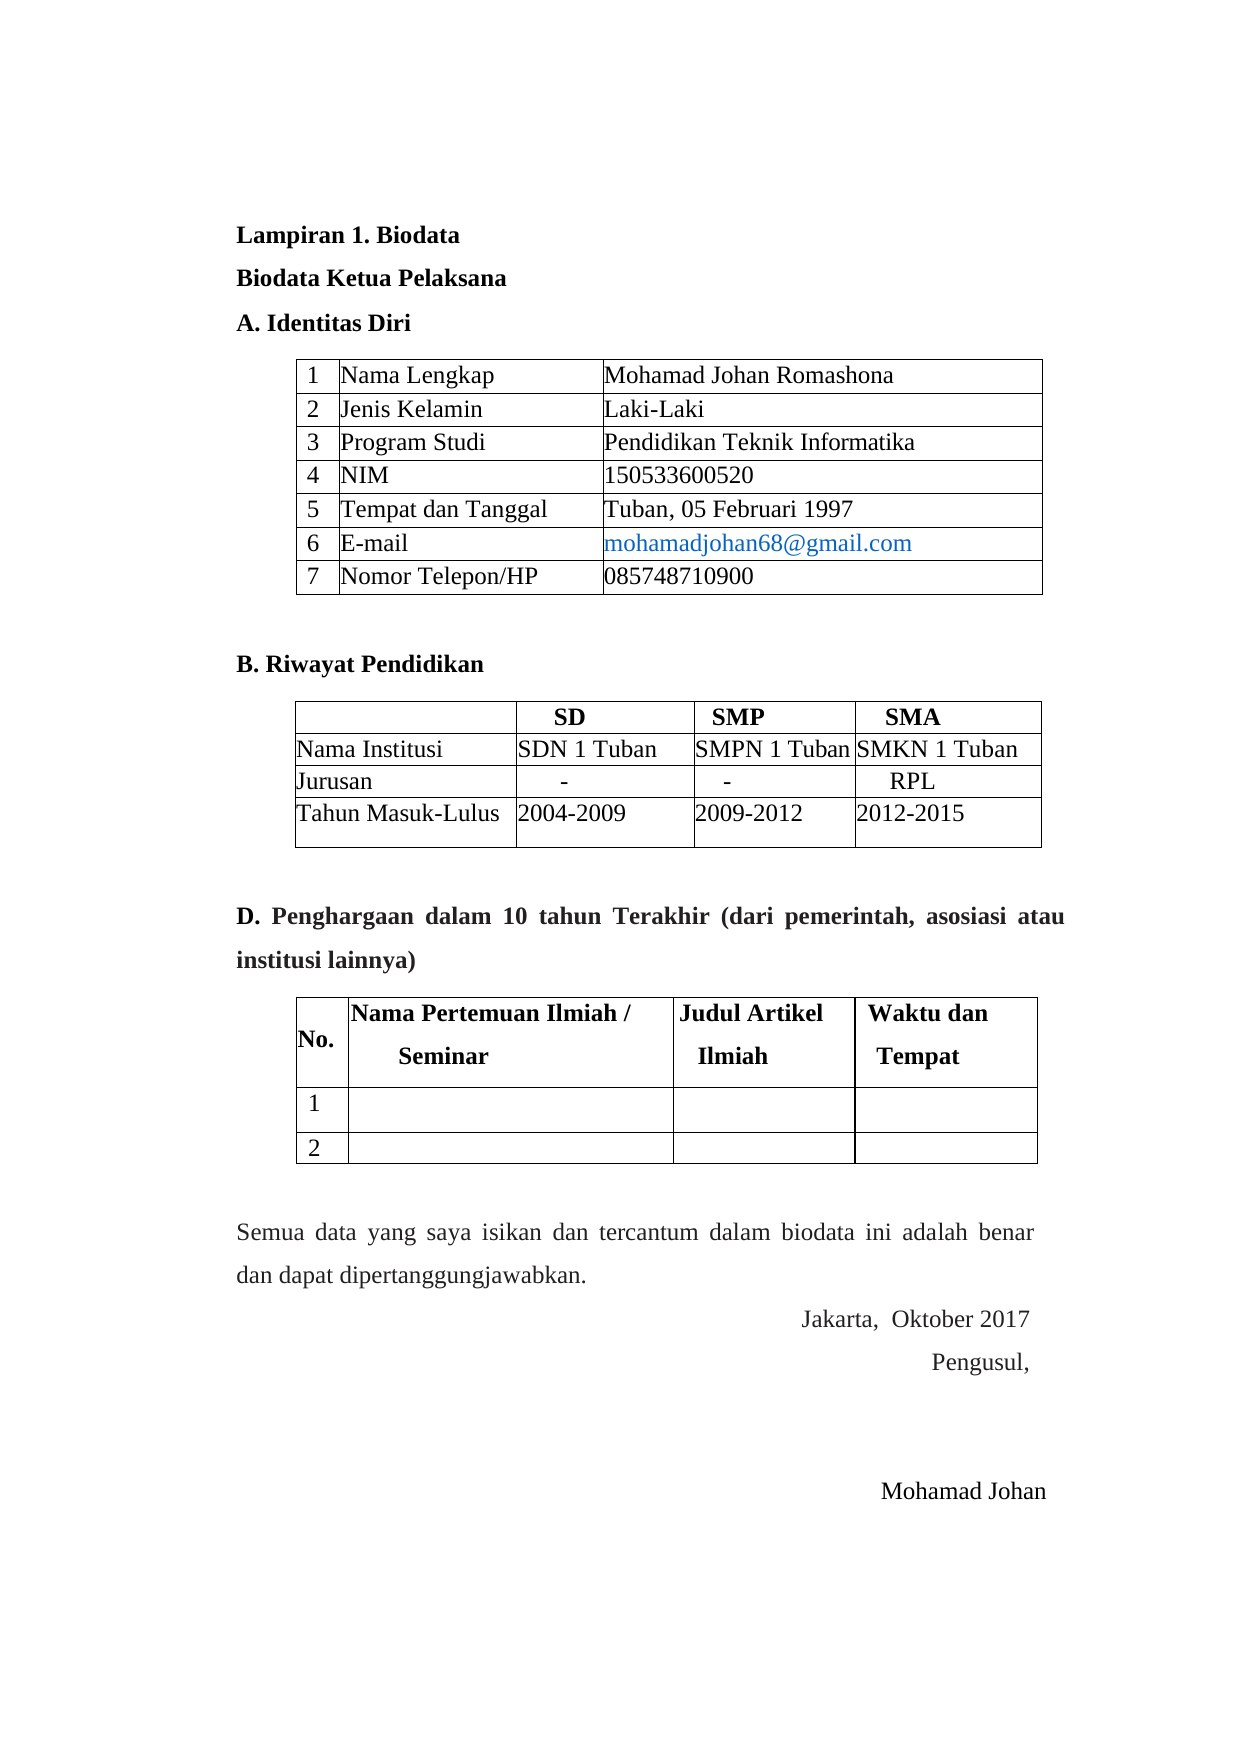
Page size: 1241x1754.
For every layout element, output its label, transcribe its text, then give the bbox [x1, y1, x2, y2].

table_cell E-mail [340, 528, 603, 560]
table_cell Tahun Masuk-Lulus [296, 798, 516, 847]
table_cell Jurusan [296, 766, 516, 797]
table_cell Nomor Telepon/HP [340, 561, 603, 594]
table_cell [856, 1133, 1037, 1163]
table_cell 2004-2009 [517, 798, 694, 847]
table_cell 2 [297, 394, 339, 426]
table_cell SMPN 1 Tuban [695, 734, 855, 765]
table_header Judul Artikel Ilmiah [674, 998, 854, 1087]
text Lampiran 1. Biodata [236, 220, 1065, 249]
table_cell Laki-Laki [604, 394, 1042, 426]
table_header SMA [856, 702, 1041, 733]
table_cell 150533600520 [604, 461, 1042, 493]
table_cell 7 [297, 561, 339, 594]
table_cell 3 [297, 427, 339, 459]
table_header 1 [297, 360, 339, 393]
text Biodata Ketua Pelaksana [236, 263, 1065, 292]
table_header [296, 702, 516, 733]
table_cell mohamadjohan68@gmail.com [604, 528, 1042, 560]
table_cell Nama Institusi [296, 734, 516, 765]
table_cell [674, 1133, 854, 1163]
table_cell 085748710900 [604, 561, 1042, 594]
table_cell 6 [297, 528, 339, 560]
table_header SMP [695, 702, 855, 733]
text D. Penghargaan dalam 10 tahun Terakhir (dari pemerintah, asosiasi atau [236, 901, 1065, 930]
table_cell [349, 1133, 673, 1163]
table_cell [674, 1088, 854, 1132]
table_cell NIM [340, 461, 603, 493]
table_cell SMKN 1 Tuban [856, 734, 1041, 765]
table_cell [856, 1088, 1037, 1132]
table_cell 5 [297, 494, 339, 527]
text Semua data yang saya isikan dan tercantum dalam biodata ini adalah benar dan dapat dipertanggungjawabkan. [236, 1217, 1034, 1289]
table_cell - [517, 766, 694, 797]
table_header SD [517, 702, 694, 733]
table_cell 1 [297, 1088, 348, 1132]
table_cell 4 [297, 461, 339, 493]
table_cell Tempat dan Tanggal Lahir [340, 494, 603, 527]
table_header Nama Lengkap [340, 360, 603, 393]
table_header Waktu dan Tempat [856, 998, 1037, 1087]
text Mohamad Johan [881, 1476, 1063, 1505]
table_cell RPL [856, 766, 1041, 797]
table_cell Program Studi [340, 427, 603, 459]
table_cell Jenis Kelamin [340, 394, 603, 426]
table_cell 2 [297, 1133, 348, 1163]
text B. Riwayat Pendidikan [236, 648, 1065, 678]
table_cell Pendidikan Teknik Informatika [604, 427, 1042, 459]
table_cell - [695, 766, 855, 797]
table_header Nama Pertemuan Ilmiah / Seminar [349, 998, 673, 1087]
text Jakarta, Oktober 2017 [236, 1304, 1030, 1332]
text institusi lainnya) [236, 944, 1065, 974]
table_cell 2012-2015 [856, 798, 1041, 847]
table_cell Tuban, 05 Februari 1997 [604, 494, 1042, 527]
text Pengusul, [236, 1347, 1029, 1376]
table_header Mohamad Johan Romashona [604, 360, 1042, 393]
table_cell [349, 1088, 673, 1132]
text A. Identitas Diri [236, 307, 1065, 336]
table_cell 2009-2012 [695, 798, 855, 847]
table_header No. [297, 998, 348, 1087]
table_cell SDN 1 Tuban [517, 734, 694, 765]
